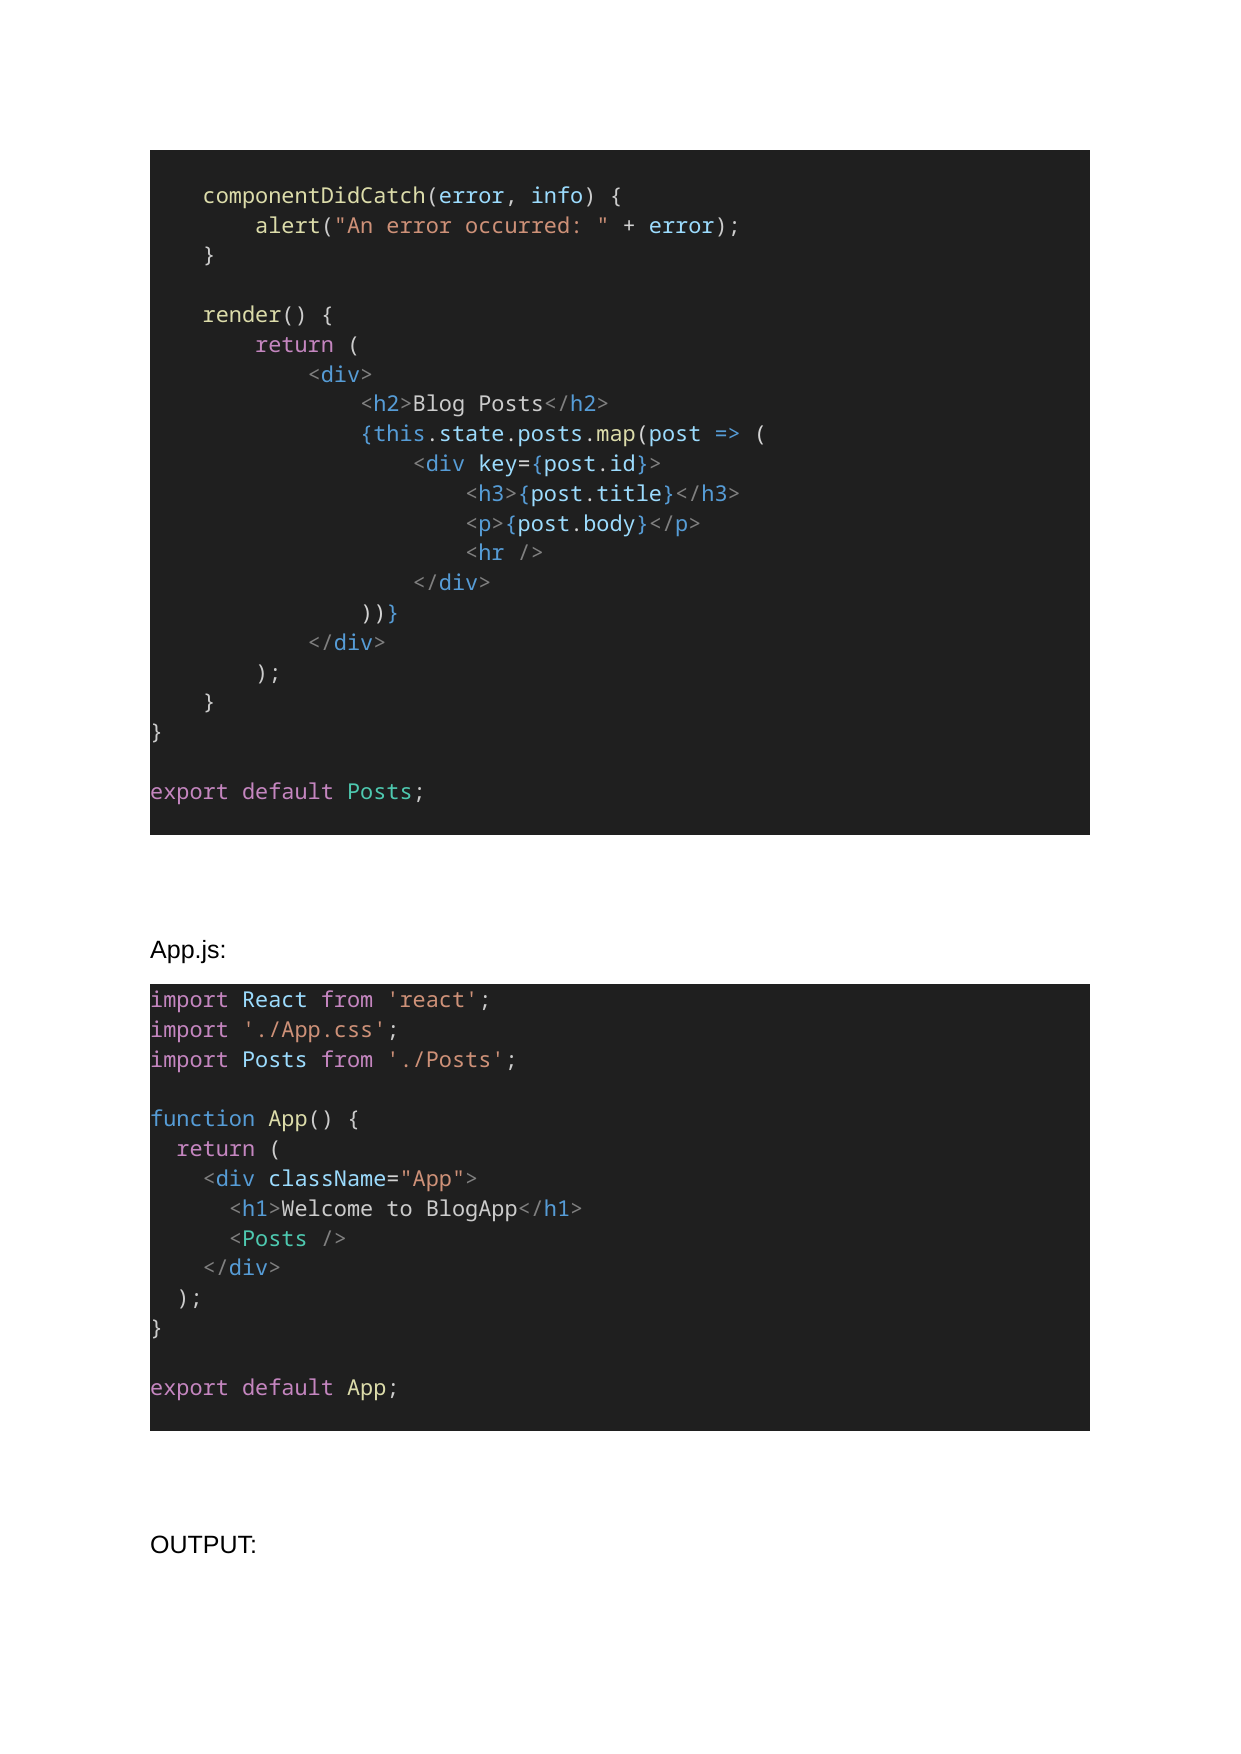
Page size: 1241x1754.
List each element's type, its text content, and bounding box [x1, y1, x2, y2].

text } [150, 686, 1090, 716]
text <div className="App"> [150, 1163, 1090, 1193]
text <div> [150, 358, 1090, 388]
text <Posts /> [150, 1223, 1090, 1252]
text <hr /> [150, 537, 1090, 567]
text alert("An error occurred: " + error); [150, 209, 1090, 239]
text import React from 'react'; [150, 984, 1090, 1014]
text OUTPUT: [150, 1531, 1090, 1559]
text function App() { [150, 1103, 1090, 1133]
text <h1>Welcome to BlogApp</h1> [150, 1193, 1090, 1223]
text export default Posts; [150, 776, 1090, 805]
text return ( [150, 329, 1090, 358]
text <p>{post.body}</p> [150, 507, 1090, 537]
text <h2>Blog Posts</h2> [150, 388, 1090, 418]
text {this.state.posts.map(post => ( [150, 418, 1090, 448]
text render() { [150, 299, 1090, 329]
text <h3>{post.title}</h3> [150, 478, 1090, 507]
text <div key={post.id}> [150, 448, 1090, 478]
text import Posts from './Posts'; [150, 1044, 1090, 1074]
text } [150, 716, 1090, 746]
text export default App; [150, 1372, 1090, 1401]
text componentDidCatch(error, info) { [150, 180, 1090, 209]
text </div> [150, 627, 1090, 656]
text ))} [150, 597, 1090, 627]
text ); [150, 1282, 1090, 1312]
text return ( [150, 1133, 1090, 1163]
text </div> [150, 567, 1090, 597]
text </div> [150, 1252, 1090, 1282]
text ); [150, 656, 1090, 686]
text App.js: [150, 934, 1090, 963]
text import './App.css'; [150, 1014, 1090, 1044]
text } [150, 239, 1090, 269]
text } [150, 1312, 1090, 1342]
